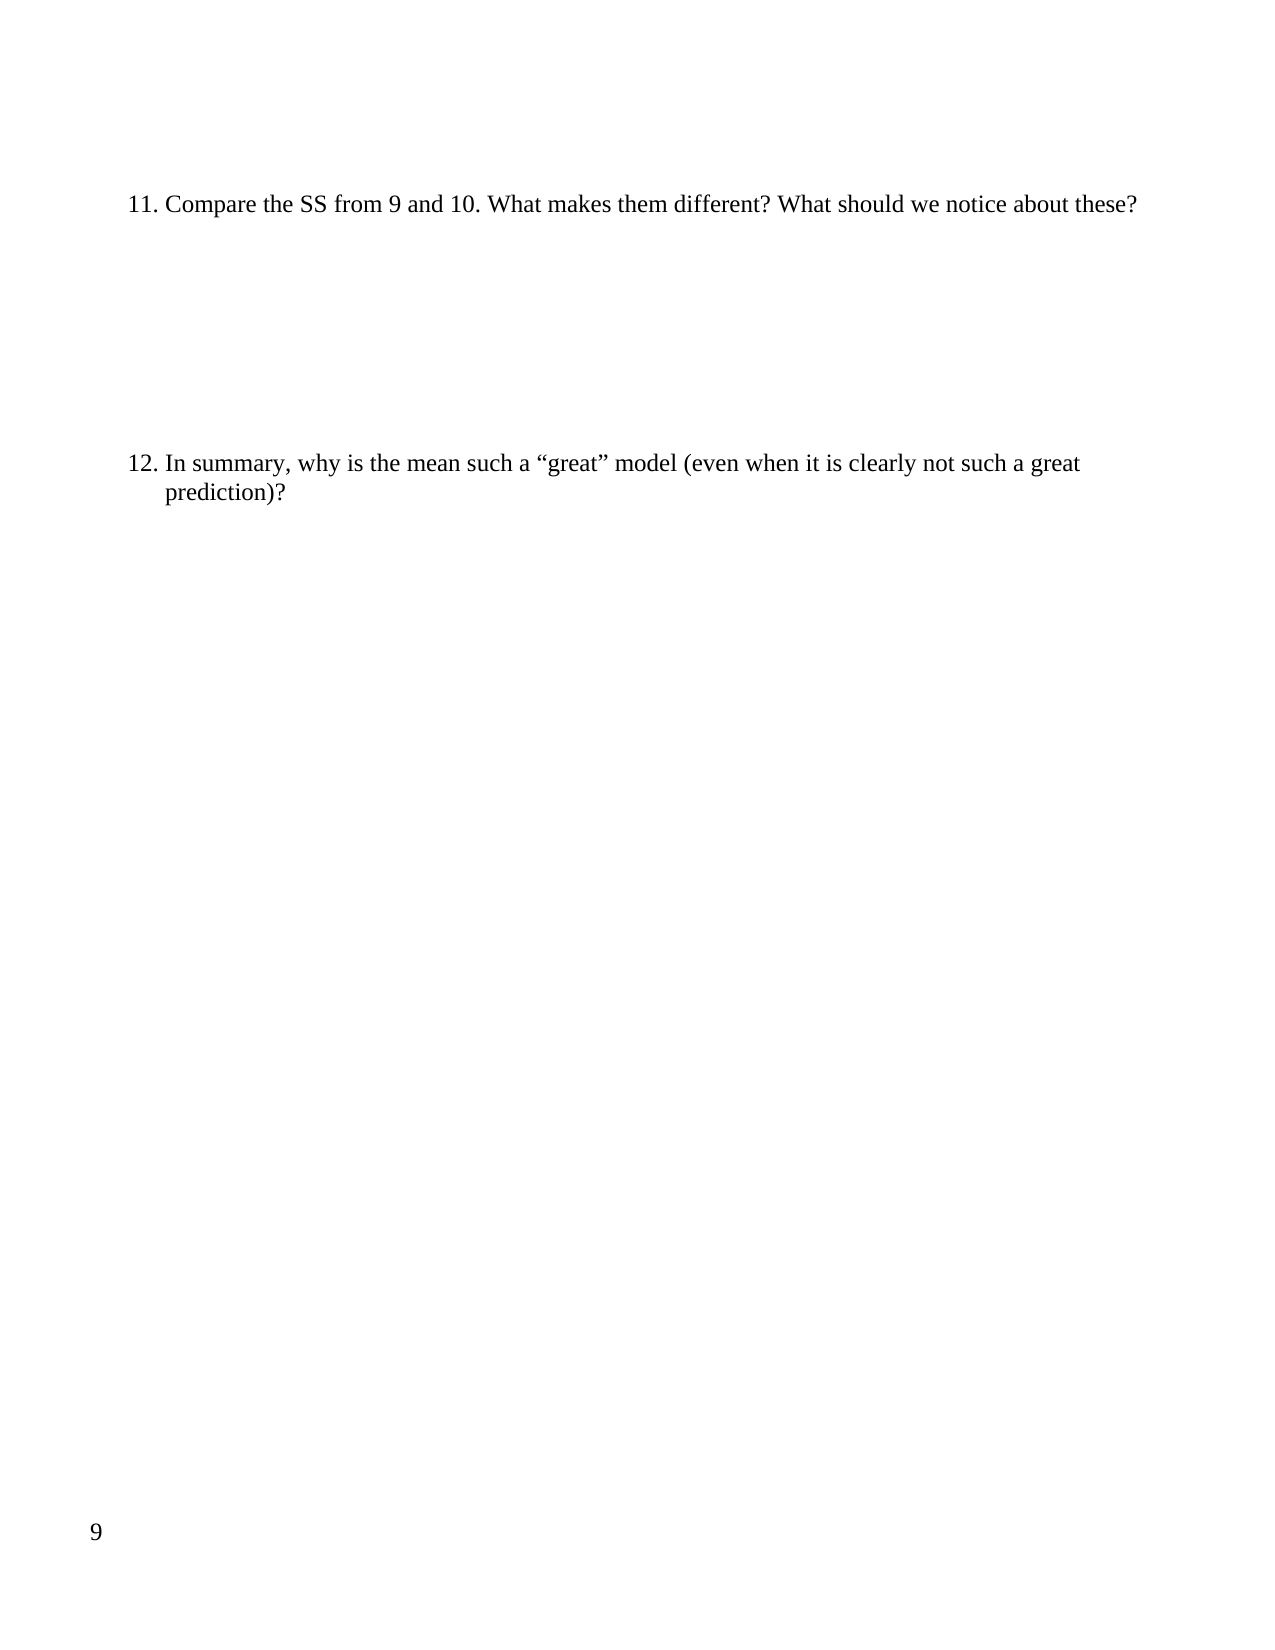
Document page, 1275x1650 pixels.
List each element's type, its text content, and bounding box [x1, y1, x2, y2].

list Compare the SS from 9 and 10. What makes them different? What should we notice about these? [127, 189, 1185, 218]
list In summary, why is the mean such a “great” model (even when it is clearly not such a great prediction)? [127, 448, 1185, 505]
